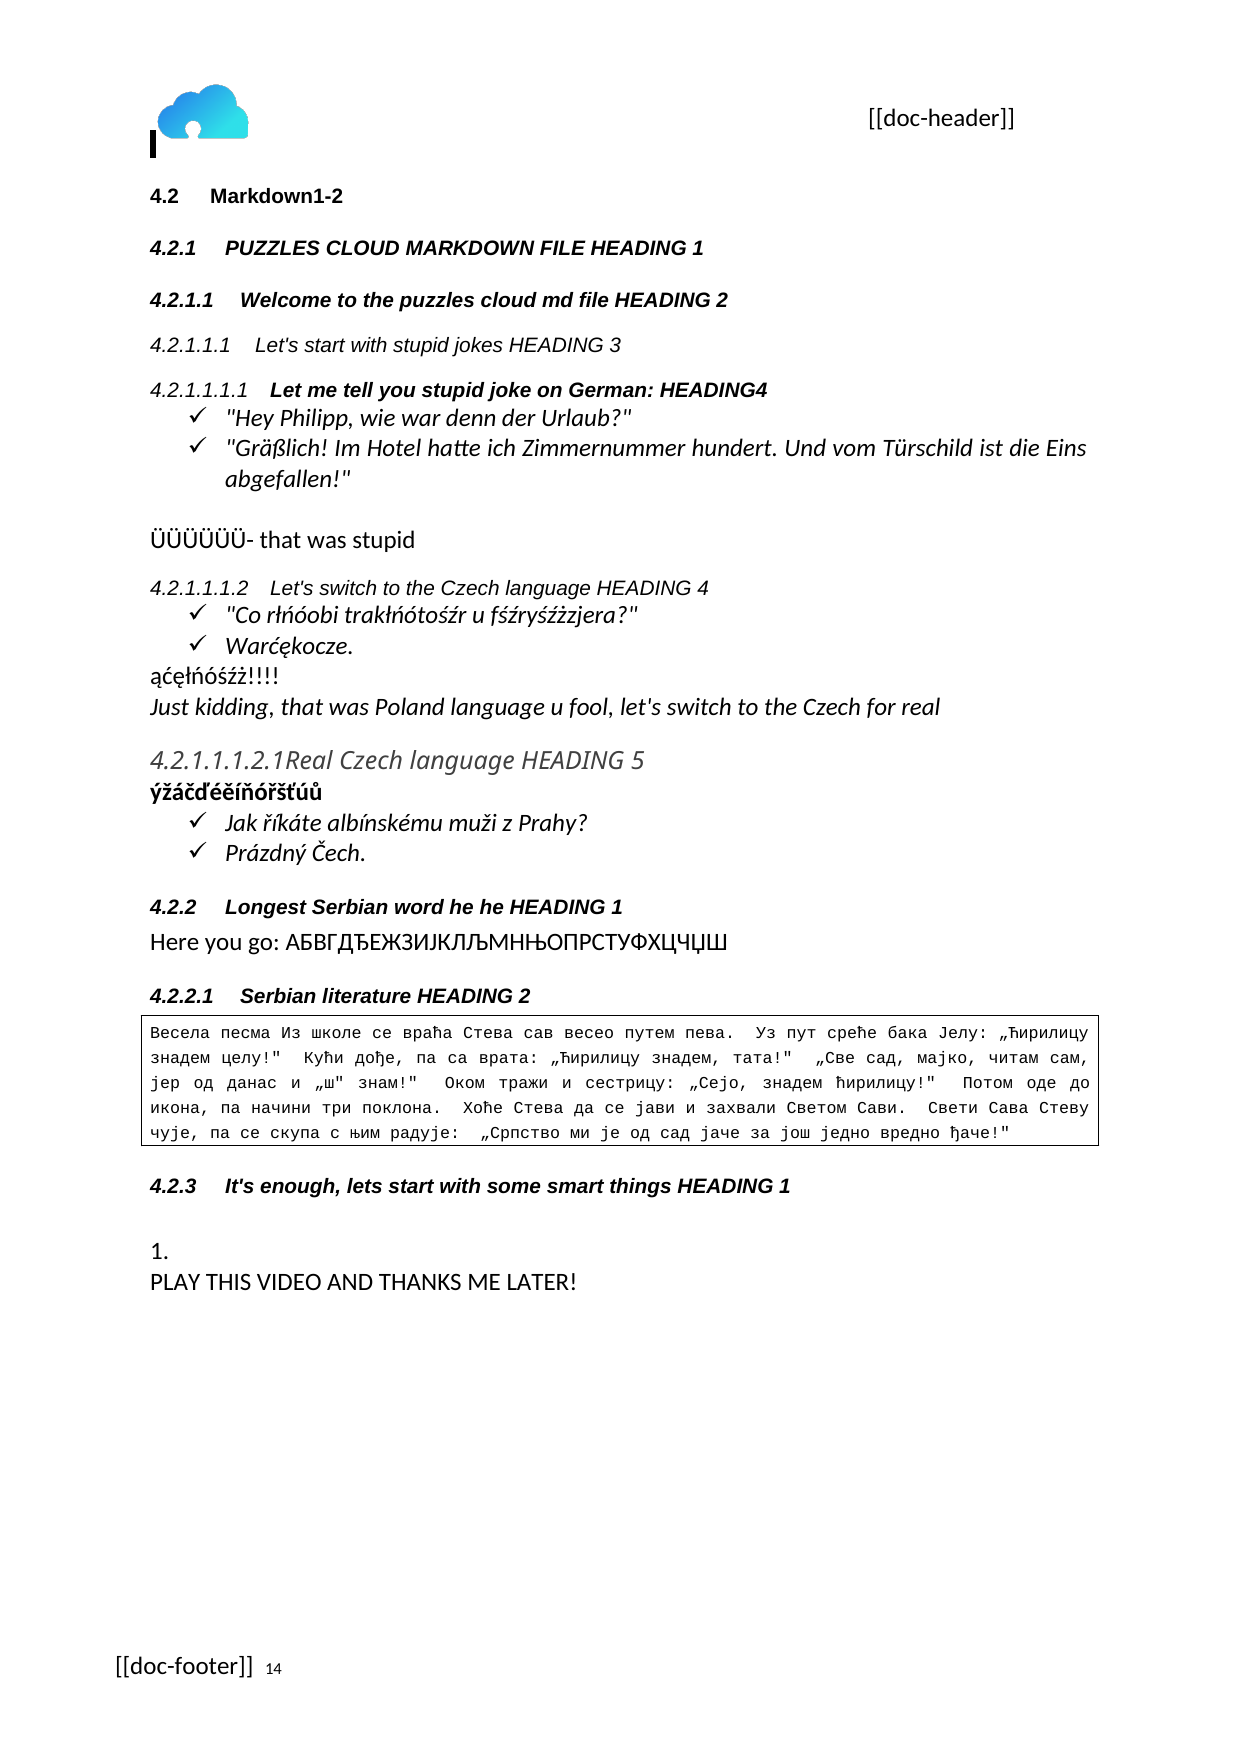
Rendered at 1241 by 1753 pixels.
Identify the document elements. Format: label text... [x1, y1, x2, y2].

text 1. [150, 1235, 1090, 1266]
text Here you go: АБВГДЂЕЖЗИЈКЛЉМНЊОПРСТУФХЦЧЏШ [150, 926, 1090, 957]
subtitle Markdown1-2 [150, 183, 1090, 208]
list Warćękocze. [187, 630, 1090, 661]
subtitle Let me tell you stupid joke on German: HEADING4 [150, 378, 1090, 402]
list "Co rłńóobi trakłńótośźr u fśźryśźżzjera?" [187, 599, 1090, 630]
picture [156, 73, 249, 153]
list "Hey Philipp, wie war denn der Urlaub?" [187, 402, 1090, 433]
subtitle Real Czech language HEADING 5 [150, 742, 1090, 776]
subtitle Let's switch to the Czech language HEADING 4 [150, 576, 1090, 599]
subtitle It's enough, lets start with some smart things HEADING 1 [150, 1171, 1090, 1198]
text ýžáčďéěíňóřšťúů [150, 776, 1090, 807]
text Весела песма Из школе се враћа Стева сав весео путем пева. Уз пут среће бака Јелу: „Ћирилицу знадем целу!" Кући дође, па са врата: „Ћирилицу знадем, тата!" „Све сад, мајко, читам сам, јер од данас и „ш" знам!" Оком тражи и сестрицу: „Сејо, знадем ћирилицу!" Потом оде до икона, па начини три поклона. Хоће Стева да се јави и захвали Светом Сави. Свети Сава Стеву чује, па се скупа с њим радује: „Српство ми је од сад јаче за још једно вредно ђаче!" [142, 1016, 1098, 1145]
subtitle Welcome to the puzzles cloud md file HEADING 2 [150, 285, 1090, 312]
list Prázdný Čech. [187, 837, 1090, 868]
text PLAY THIS VIDEO AND THANKS ME LATER! [150, 1266, 1090, 1296]
subtitle Longest Serbian word he he HEADING 1 [150, 893, 1090, 920]
subtitle PUZZLES CLOUD MARKDOWN FILE HEADING 1 [150, 233, 1090, 260]
list "Gräßlich! Im Hotel hatte ich Zimmernummer hundert. Und vom Türschild ist die Eins abgefallen!" [187, 433, 1090, 494]
subtitle Serbian literature HEADING 2 [150, 982, 1090, 1009]
text ąćęłńóśźż!!!! [150, 661, 1090, 691]
text Just kidding, that was Poland language u fool, let's switch to the Czech for real [150, 691, 1090, 722]
list Jak říkáte albínskému muži z Prahy? [187, 807, 1090, 837]
text ÜÜÜÜÜÜ- that was stupid [150, 524, 1090, 555]
subtitle Let's start with stupid jokes HEADING 3 [150, 333, 1090, 357]
